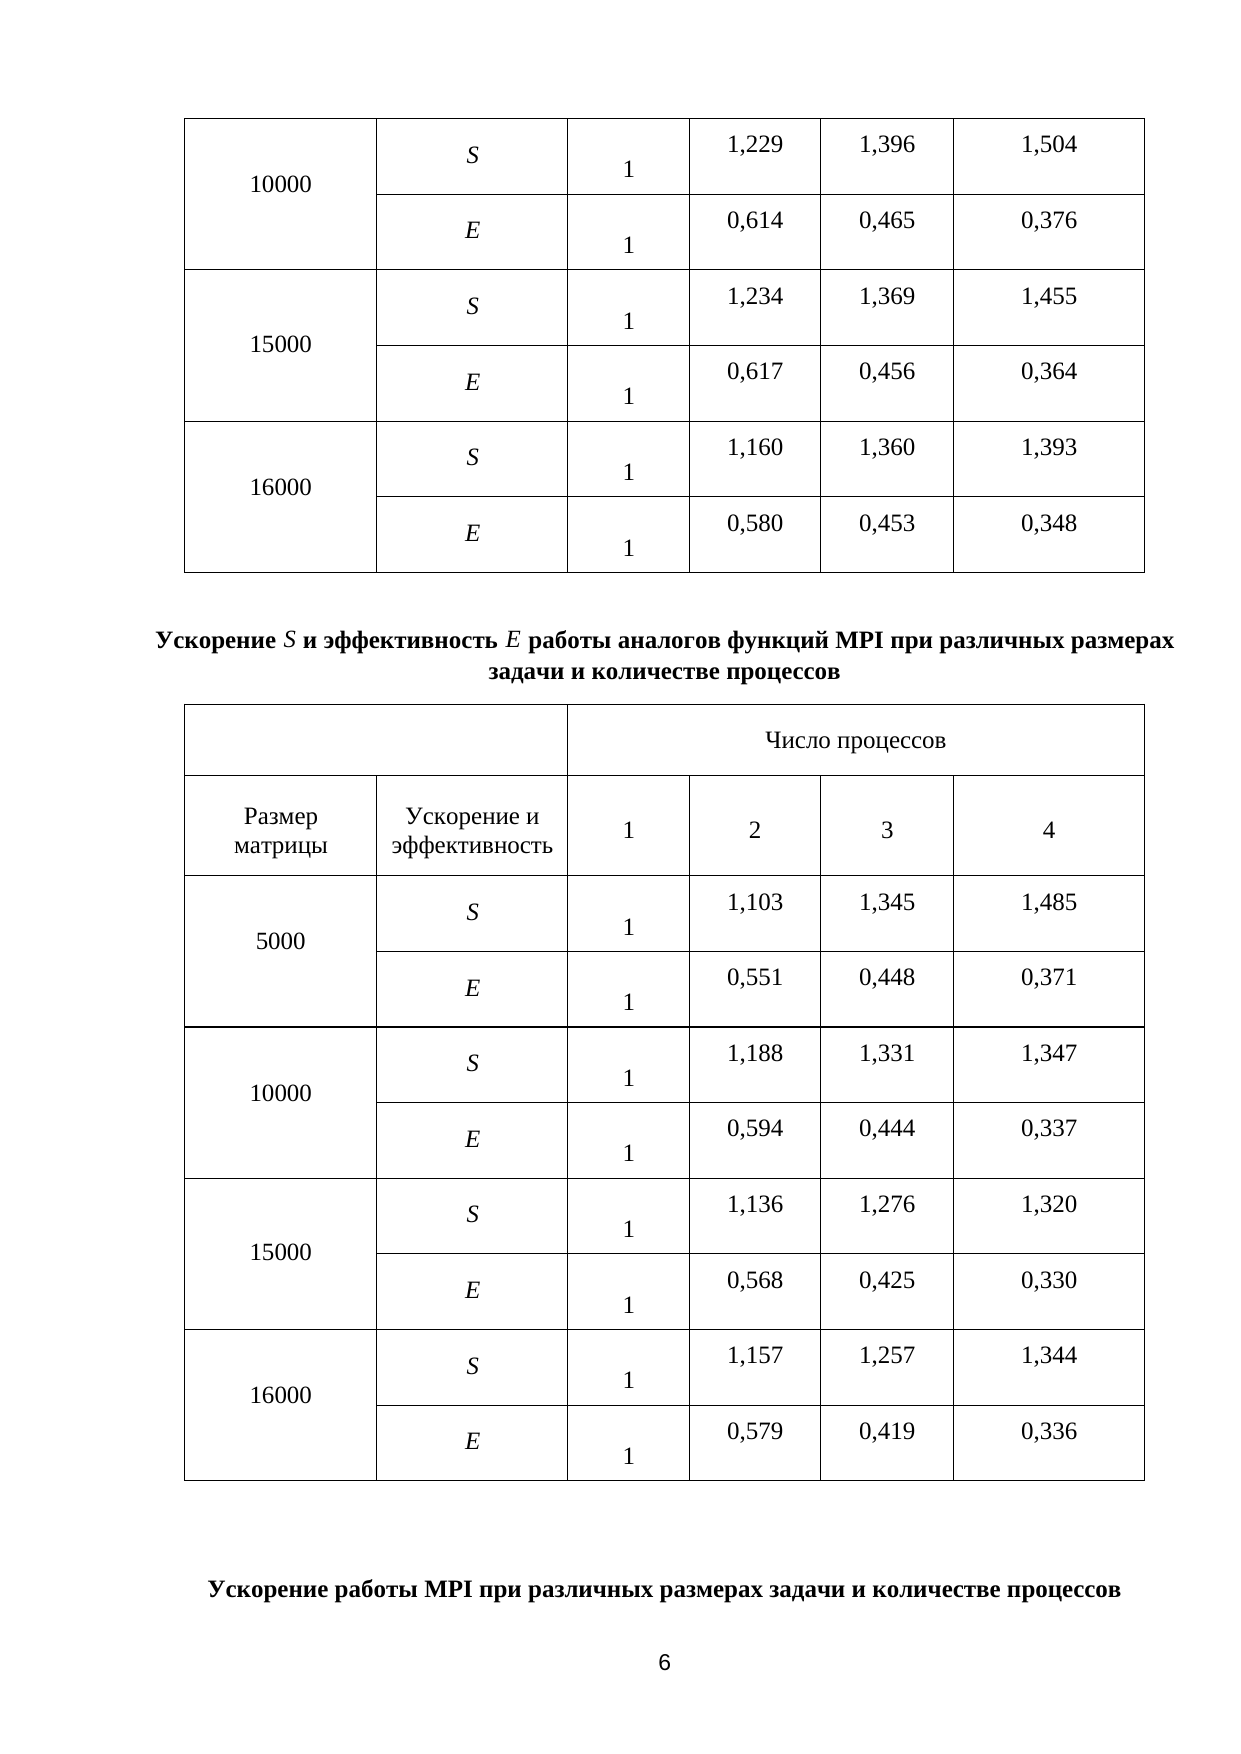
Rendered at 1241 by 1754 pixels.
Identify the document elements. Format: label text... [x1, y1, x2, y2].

table_cell [377, 119, 567, 194]
table_cell 2 [690, 776, 820, 875]
table_cell [377, 1254, 567, 1329]
table_cell 1,257 [821, 1330, 953, 1404]
table_cell 0,419 [821, 1406, 953, 1480]
table_cell 1 [568, 119, 689, 194]
table_header [185, 705, 567, 775]
table_cell 0,371 [954, 952, 1144, 1026]
table_cell 0,551 [690, 952, 820, 1026]
table_cell [377, 1179, 567, 1253]
table_cell 1 [568, 422, 689, 496]
table_cell 1,234 [690, 270, 820, 345]
table_cell 1 [568, 346, 689, 421]
table_cell 1,276 [821, 1179, 953, 1253]
table_cell 0,448 [821, 952, 953, 1026]
table_cell 1 [568, 497, 689, 572]
table_cell 1,320 [954, 1179, 1144, 1253]
table_cell [377, 1103, 567, 1178]
table_cell 0,425 [821, 1254, 953, 1329]
table_cell [185, 1179, 376, 1329]
table_cell 0,453 [821, 497, 953, 572]
table_cell [377, 270, 567, 345]
table_cell 1 [568, 1406, 689, 1480]
table_cell 1,103 [690, 876, 820, 951]
table_cell 1 [568, 776, 689, 875]
table_cell 1 [568, 270, 689, 345]
table_cell [377, 952, 567, 1026]
table_cell 0,364 [954, 346, 1144, 421]
table_cell [377, 1406, 567, 1480]
table_cell 1 [568, 1254, 689, 1329]
table_cell [377, 1028, 567, 1102]
table_cell 0,617 [690, 346, 820, 421]
table_cell 0,337 [954, 1103, 1144, 1178]
table_cell [185, 270, 376, 421]
table_cell 1 [568, 876, 689, 951]
table_cell 1,393 [954, 422, 1144, 496]
table_cell 0,594 [690, 1103, 820, 1178]
table_cell 1,347 [954, 1028, 1144, 1102]
table_cell 1,157 [690, 1330, 820, 1404]
table_cell 1,396 [821, 119, 953, 194]
table_cell 1,369 [821, 270, 953, 345]
table_cell 1,229 [690, 119, 820, 194]
table_cell 1 [568, 952, 689, 1026]
table_header Число процессов [568, 705, 1144, 775]
table_cell 1,485 [954, 876, 1144, 951]
table_cell 1 [568, 195, 689, 269]
table_cell 1,360 [821, 422, 953, 496]
table_cell 1,504 [954, 119, 1144, 194]
table_cell [185, 876, 376, 1026]
table_cell 1 [568, 1330, 689, 1404]
text Ускорение и эффективность работы аналогов функций MPI при различных размерах задачи и количестве процессов [148, 625, 1181, 684]
table_cell 1,344 [954, 1330, 1144, 1404]
table_cell 1,160 [690, 422, 820, 496]
table_cell 0,336 [954, 1406, 1144, 1480]
table_cell 0,348 [954, 497, 1144, 572]
table_cell Ускорение и эффективность [377, 776, 567, 875]
table_cell 1,136 [690, 1179, 820, 1253]
table_cell 0,456 [821, 346, 953, 421]
table_cell 1 [568, 1028, 689, 1102]
table_cell 1 [568, 1103, 689, 1178]
table_cell 4 [954, 776, 1144, 875]
table_cell [377, 876, 567, 951]
table_cell [377, 195, 567, 269]
table_cell 1 [568, 1179, 689, 1253]
table_cell 0,465 [821, 195, 953, 269]
table_cell 1,188 [690, 1028, 820, 1102]
table_cell 0,568 [690, 1254, 820, 1329]
table_cell 0,444 [821, 1103, 953, 1178]
table_cell 1,455 [954, 270, 1144, 345]
table_cell [185, 1330, 376, 1480]
table_cell [185, 422, 376, 572]
table_cell 1,345 [821, 876, 953, 951]
table_cell 0,579 [690, 1406, 820, 1480]
table_cell 1,331 [821, 1028, 953, 1102]
table_cell [377, 497, 567, 572]
table_cell 0,614 [690, 195, 820, 269]
table_cell [185, 119, 376, 269]
table_cell [377, 1330, 567, 1404]
table_cell [185, 1028, 376, 1178]
table_cell [377, 346, 567, 421]
table_cell [377, 422, 567, 496]
table_cell 3 [821, 776, 953, 875]
text Ускорение работы MPI при различных размерах задачи и количестве процессов [148, 1574, 1181, 1603]
table_cell 0,376 [954, 195, 1144, 269]
table_cell 0,330 [954, 1254, 1144, 1329]
table_cell Размер матрицы [185, 776, 376, 875]
table_cell 0,580 [690, 497, 820, 572]
